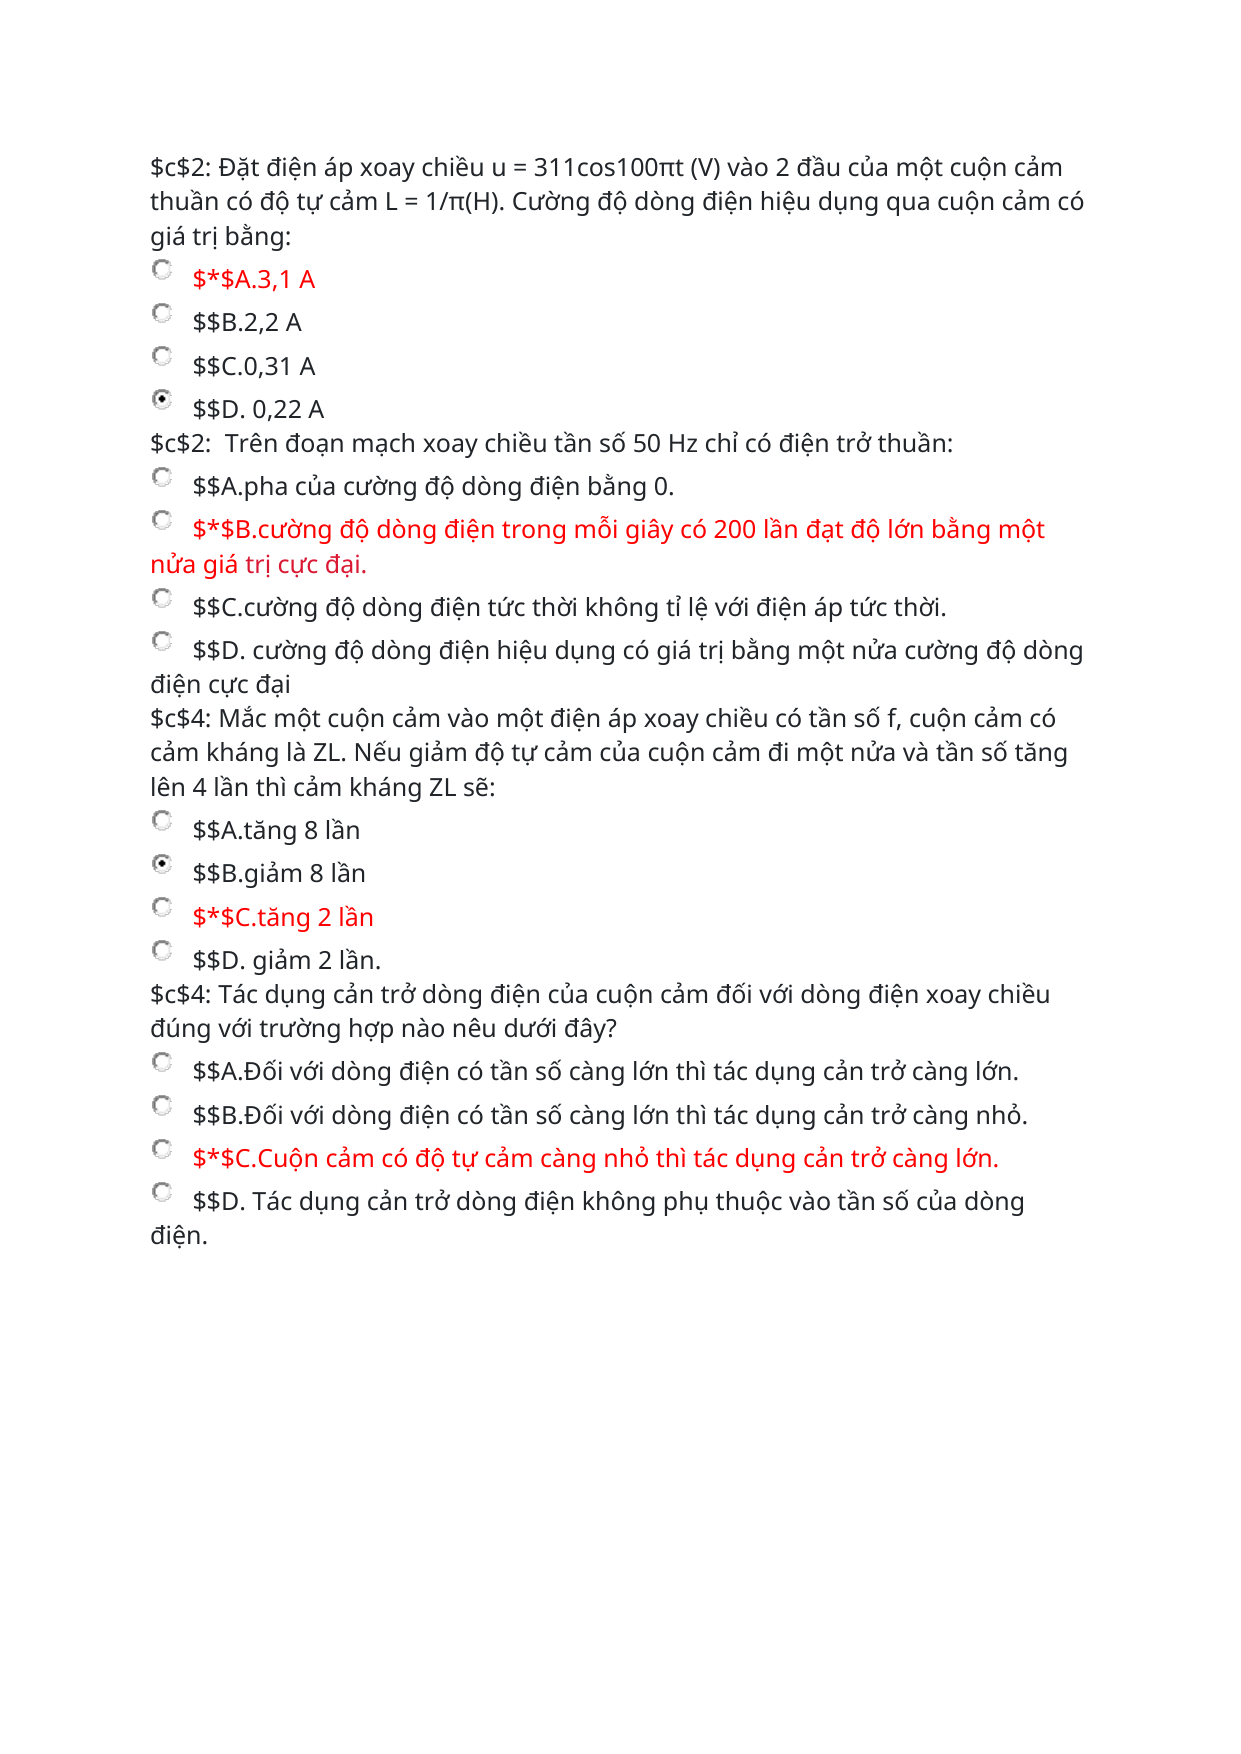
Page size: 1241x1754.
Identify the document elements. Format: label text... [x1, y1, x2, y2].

text $$B.2,2 A [150, 296, 1090, 339]
text $$A.tăng 8 lần [150, 803, 1090, 847]
text $c$4: Mắc một cuộn cảm vào một điện áp xoay chiều có tần số f, cuộn cảm có cảm kháng là ZL. Nếu giảm độ tự cảm của cuộn cảm đi một nửa và tần số tăng lên 4 lần thì cảm kháng ZL sẽ: [150, 701, 1090, 803]
text $$A.Đối với dòng điện có tần số càng lớn thì tác dụng cản trở càng lớn. [150, 1045, 1090, 1088]
text $$D. Tác dụng cản trở dòng điện không phụ thuộc vào tần số của dòng điện. [150, 1175, 1090, 1252]
text $$A.pha của cường độ dòng điện bằng 0. [150, 459, 1090, 503]
text $*$B.cường độ dòng điện trong mỗi giây có 200 lần đạt độ lớn bằng một nửa giá trị cực đại. [150, 503, 1090, 580]
text $$D. cường độ dòng điện hiệu dụng có giá trị bằng một nửa cường độ dòng điện cực đại [150, 624, 1090, 701]
text $*$C.Cuộn cảm có độ tự cảm càng nhỏ thì tác dụng cản trở càng lớn. [150, 1131, 1090, 1175]
text $*$C.tăng 2 lần [150, 890, 1090, 933]
text $$B.giảm 8 lần [150, 847, 1090, 890]
text $$D. giảm 2 lần. [150, 933, 1090, 977]
text $$C.0,31 A [150, 339, 1090, 382]
text $$B.Đối với dòng điện có tần số càng lớn thì tác dụng cản trở càng nhỏ. [150, 1088, 1090, 1131]
text $$D. 0,22 A [150, 382, 1090, 426]
text $c$4: Tác dụng cản trở dòng điện của cuộn cảm đối với dòng điện xoay chiều đúng với trường hợp nào nêu dưới đây? [150, 977, 1090, 1045]
text $$C.cường độ dòng điện tức thời không tỉ lệ với điện áp tức thời. [150, 580, 1090, 624]
text $c$2: Trên đoạn mạch xoay chiều tần số 50 Hz chỉ có điện trở thuần: [150, 426, 1090, 459]
text $*$A.3,1 A [150, 252, 1090, 296]
text $c$2: Đặt điện áp xoay chiều u = 311cos100πt (V) vào 2 đầu của một cuộn cảm thuần có độ tự cảm L = 1/π(H). Cường độ dòng điện hiệu dụng qua cuộn cảm có giá trị bằng: [150, 150, 1090, 252]
